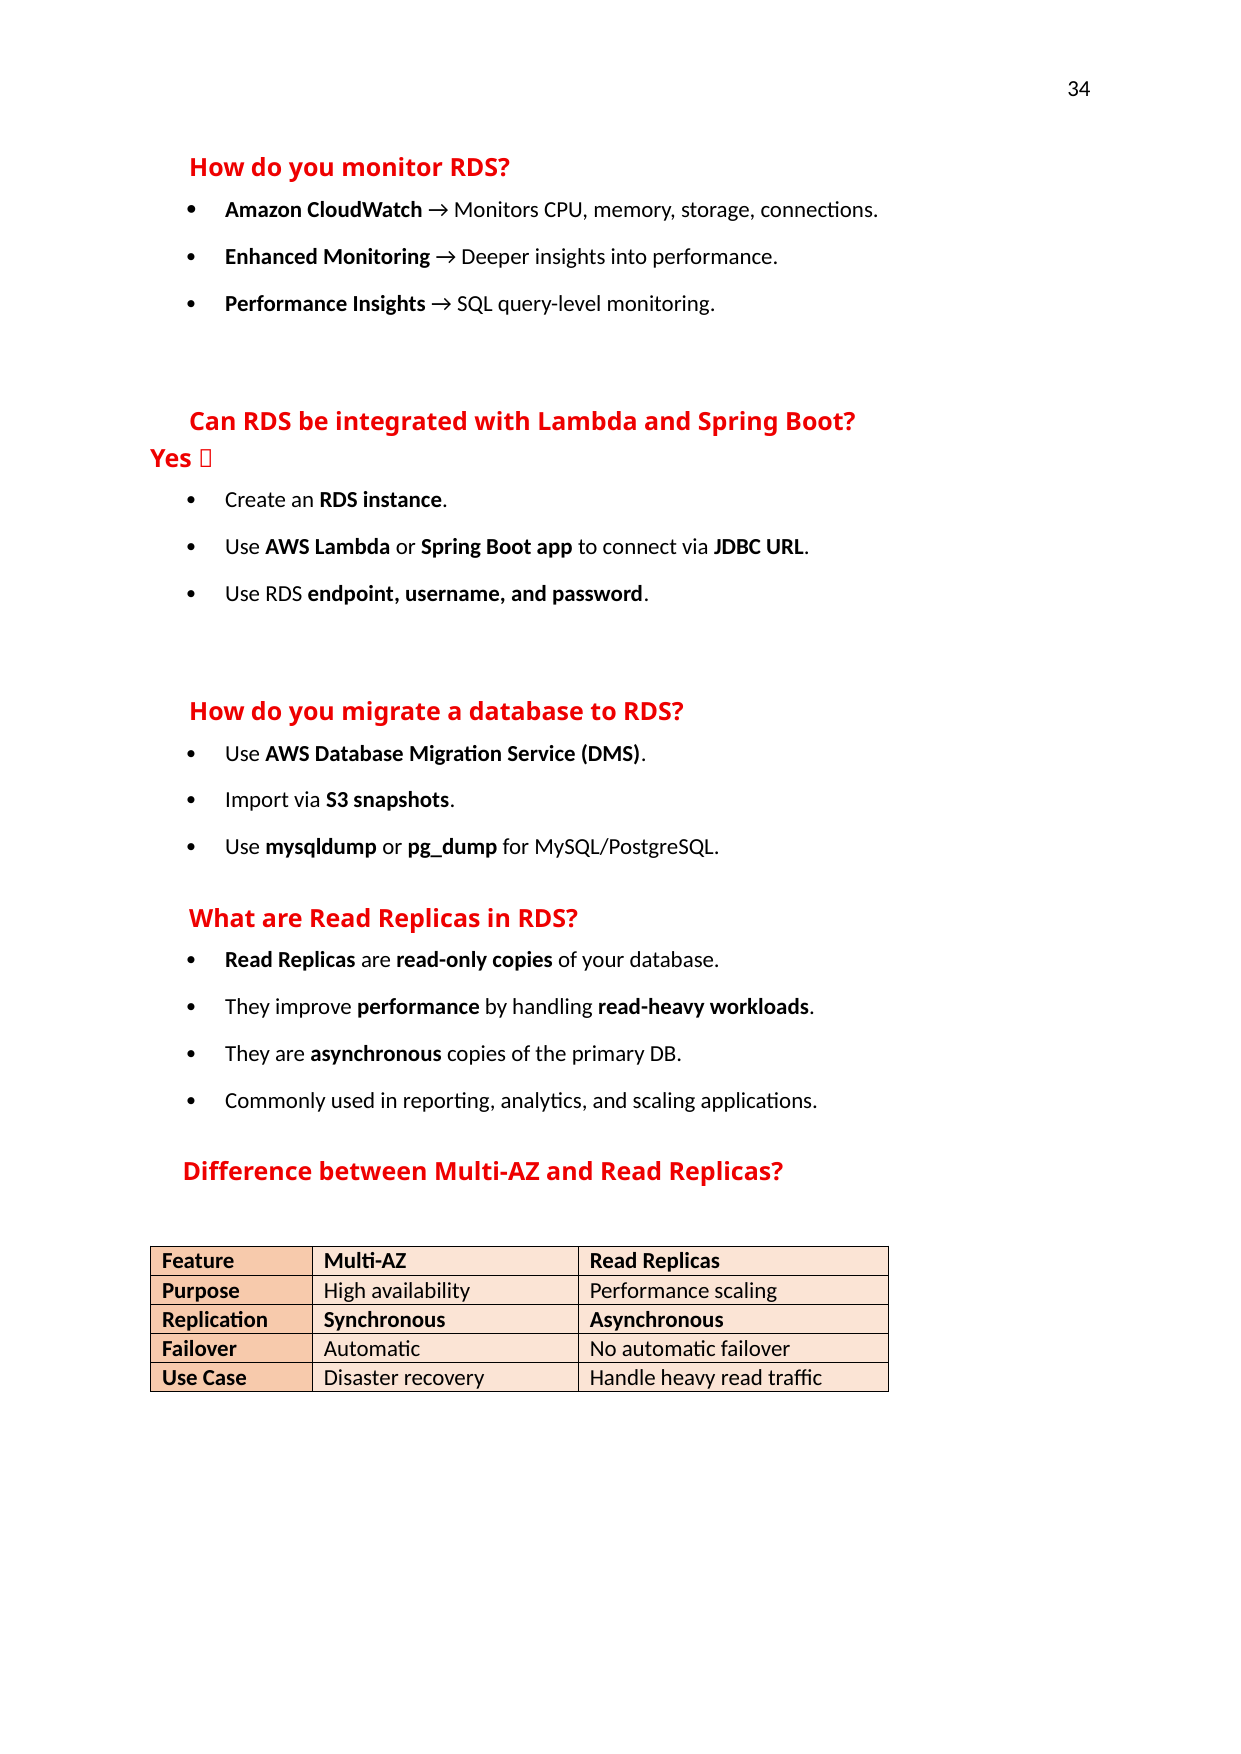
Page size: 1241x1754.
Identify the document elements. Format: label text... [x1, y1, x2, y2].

list Create an RDS instance. [187, 485, 1090, 513]
table_cell Use Case [151, 1363, 312, 1391]
list Import via S3 snapshots. [187, 786, 1090, 814]
table_cell High availability [313, 1276, 578, 1304]
list Commonly used in reporting, analytics, and scaling applications. [187, 1086, 1090, 1114]
list Use AWS Lambda or Spring Boot app to connect via JDBC URL. [187, 532, 1090, 560]
list Use RDS endpoint, username, and password. [187, 579, 1090, 607]
table_header Multi-AZ [313, 1247, 578, 1275]
list They are asynchronous copies of the primary DB. [187, 1039, 1090, 1067]
table_header Feature [151, 1247, 312, 1275]
table_cell Automatic [313, 1334, 578, 1362]
subtitle How do you monitor RDS? [150, 150, 1090, 184]
table_cell Failover [151, 1334, 312, 1362]
list Use AWS Database Migration Service (DMS). [187, 739, 1090, 767]
list Amazon CloudWatch → Monitors CPU, memory, storage, connections. [187, 195, 1090, 223]
table_cell Disaster recovery [313, 1363, 578, 1391]
list Enhanced Monitoring → Deeper insights into performance. [187, 242, 1090, 270]
list Read Replicas are read-only copies of your database. [187, 945, 1090, 973]
table_header Read Replicas [579, 1247, 888, 1275]
subtitle How do you migrate a database to RDS? [150, 694, 1090, 728]
list They improve performance by handling read-heavy workloads. [187, 992, 1090, 1020]
list Performance Insights → SQL query-level monitoring. [187, 289, 1090, 317]
table_cell No automatic failover [579, 1334, 888, 1362]
table_cell Handle heavy read traffic [579, 1363, 888, 1391]
list Use mysqldump or pg_dump for MySQL/PostgreSQL. [187, 832, 1090, 861]
table_cell Synchronous [313, 1305, 578, 1333]
subtitle What are Read Replicas in RDS? [150, 900, 1090, 934]
subtitle Can RDS be integrated with Lambda and Spring Boot? Yes ✅ [150, 403, 1090, 474]
table_cell Purpose [151, 1276, 312, 1304]
table_cell Performance scaling [579, 1276, 888, 1304]
table_cell Asynchronous [579, 1305, 888, 1333]
subtitle Difference between Multi-AZ and Read Replicas? [150, 1154, 1090, 1188]
table_cell Replication [151, 1305, 312, 1333]
